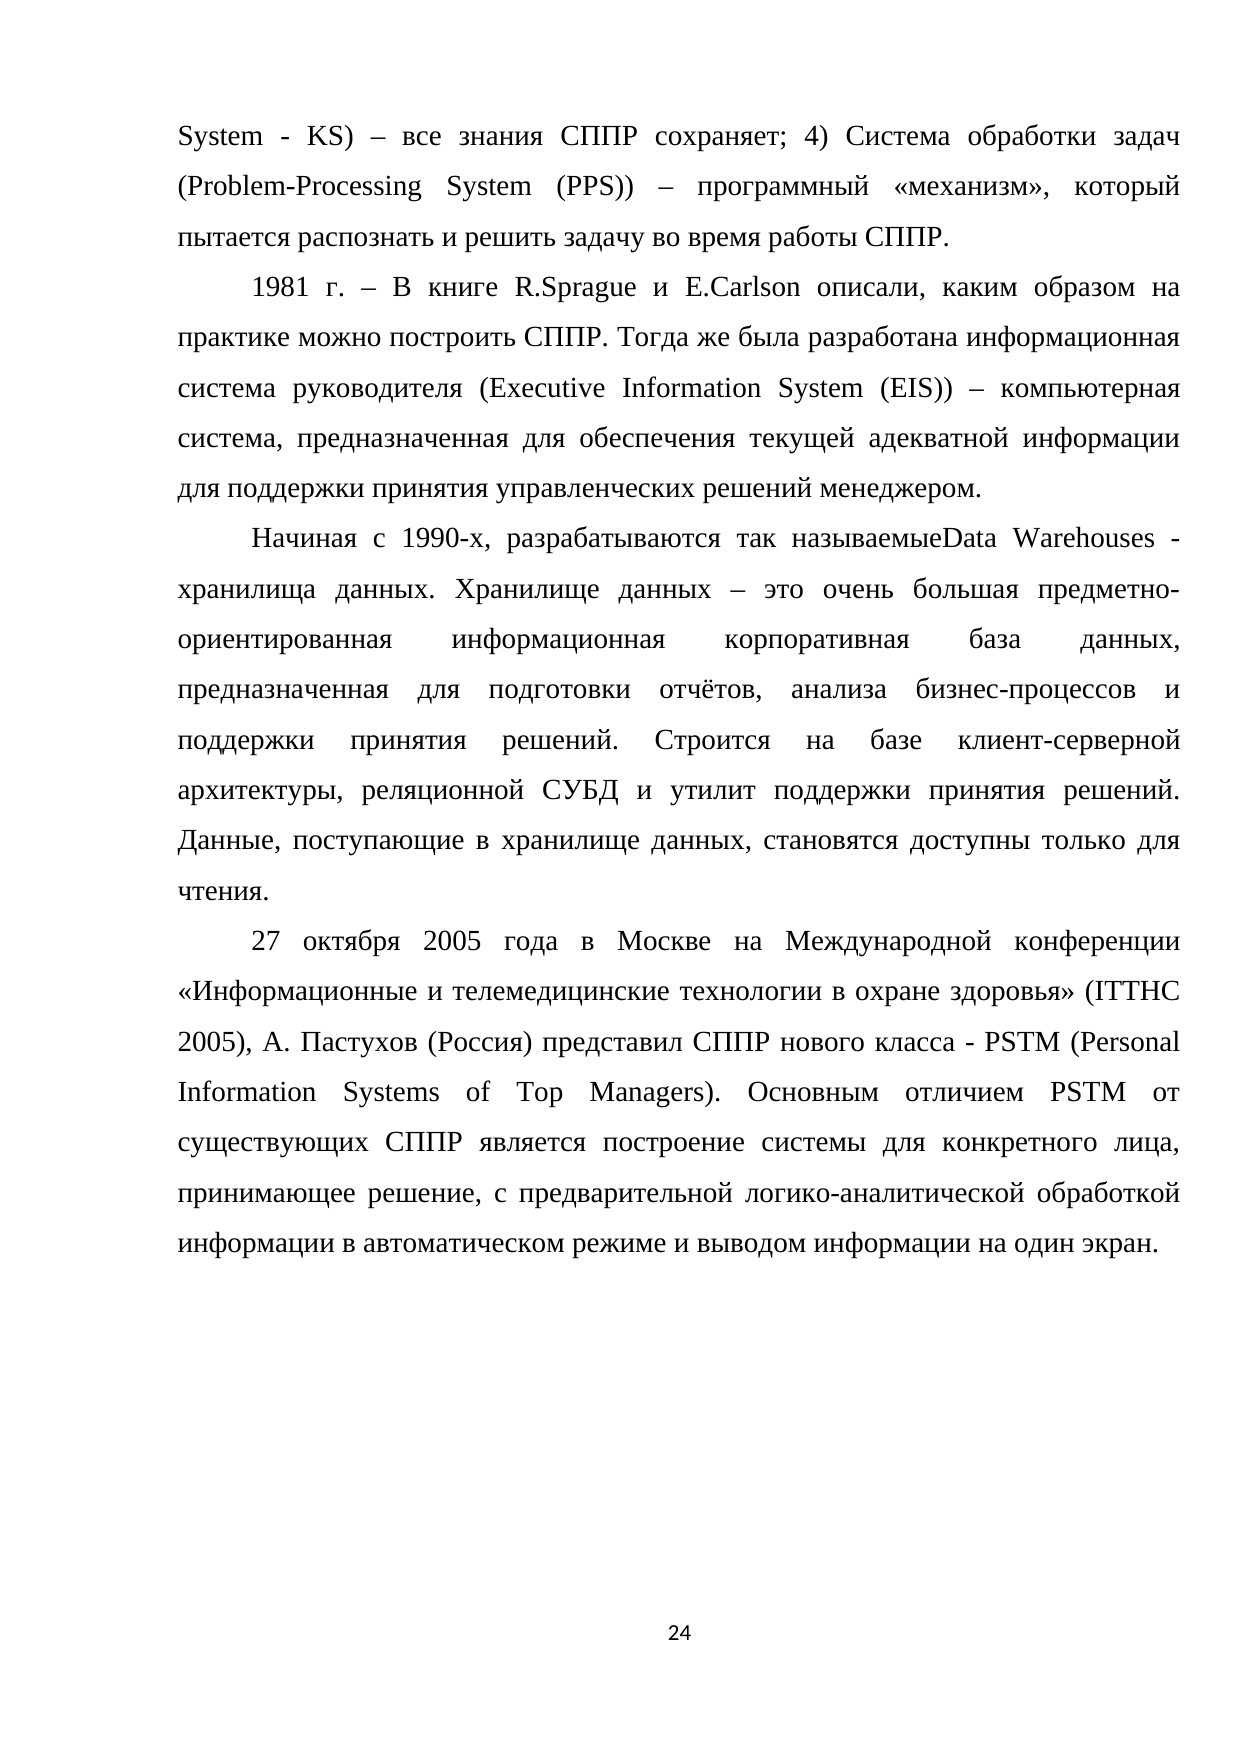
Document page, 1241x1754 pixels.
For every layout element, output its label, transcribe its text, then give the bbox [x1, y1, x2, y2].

text 27 октября 2005 года в Москве на Международной конференции «Информационные и телемедицинские технологии в охране здоровья» (ITTHC 2005), А. Пастухов (Россия) представил СППР нового класса - PSTM (Personal Information Systems of Top Managers). Основным отличием PSTM от существующих СППР является построение системы для конкретного лица, принимающее решение, с предварительной логико-аналитической обработкой информации в автоматическом режиме и выводом информации на один экран. [177, 923, 1181, 1258]
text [177, 118, 1181, 252]
text 1981 г. – В книге R.Sprague и E.Carlson описали, каким образом на практике можно построить СППР. Тогда же была разработана информационная система руководителя (Executive Information System (EIS)) – компьютерная система, предназначенная для обеспечения текущей адекватной информации для поддержки принятия управленческих решений менеджером. [177, 269, 1181, 504]
text Начиная с 1990-х, разрабатываются так называемыеData Warehouses - хранилища данных. Хранилище данных – это очень большая предметно- ориентированная информационная корпоративная база данных, предназначенная для подготовки отчётов, анализа бизнес-процессов и поддержки принятия решений. Строится на базе клиент-серверной архитектуры, реляционной СУБД и утилит поддержки принятия решений. Данные, поступающие в хранилище данных, становятся доступны только для чтения. [177, 521, 1181, 906]
